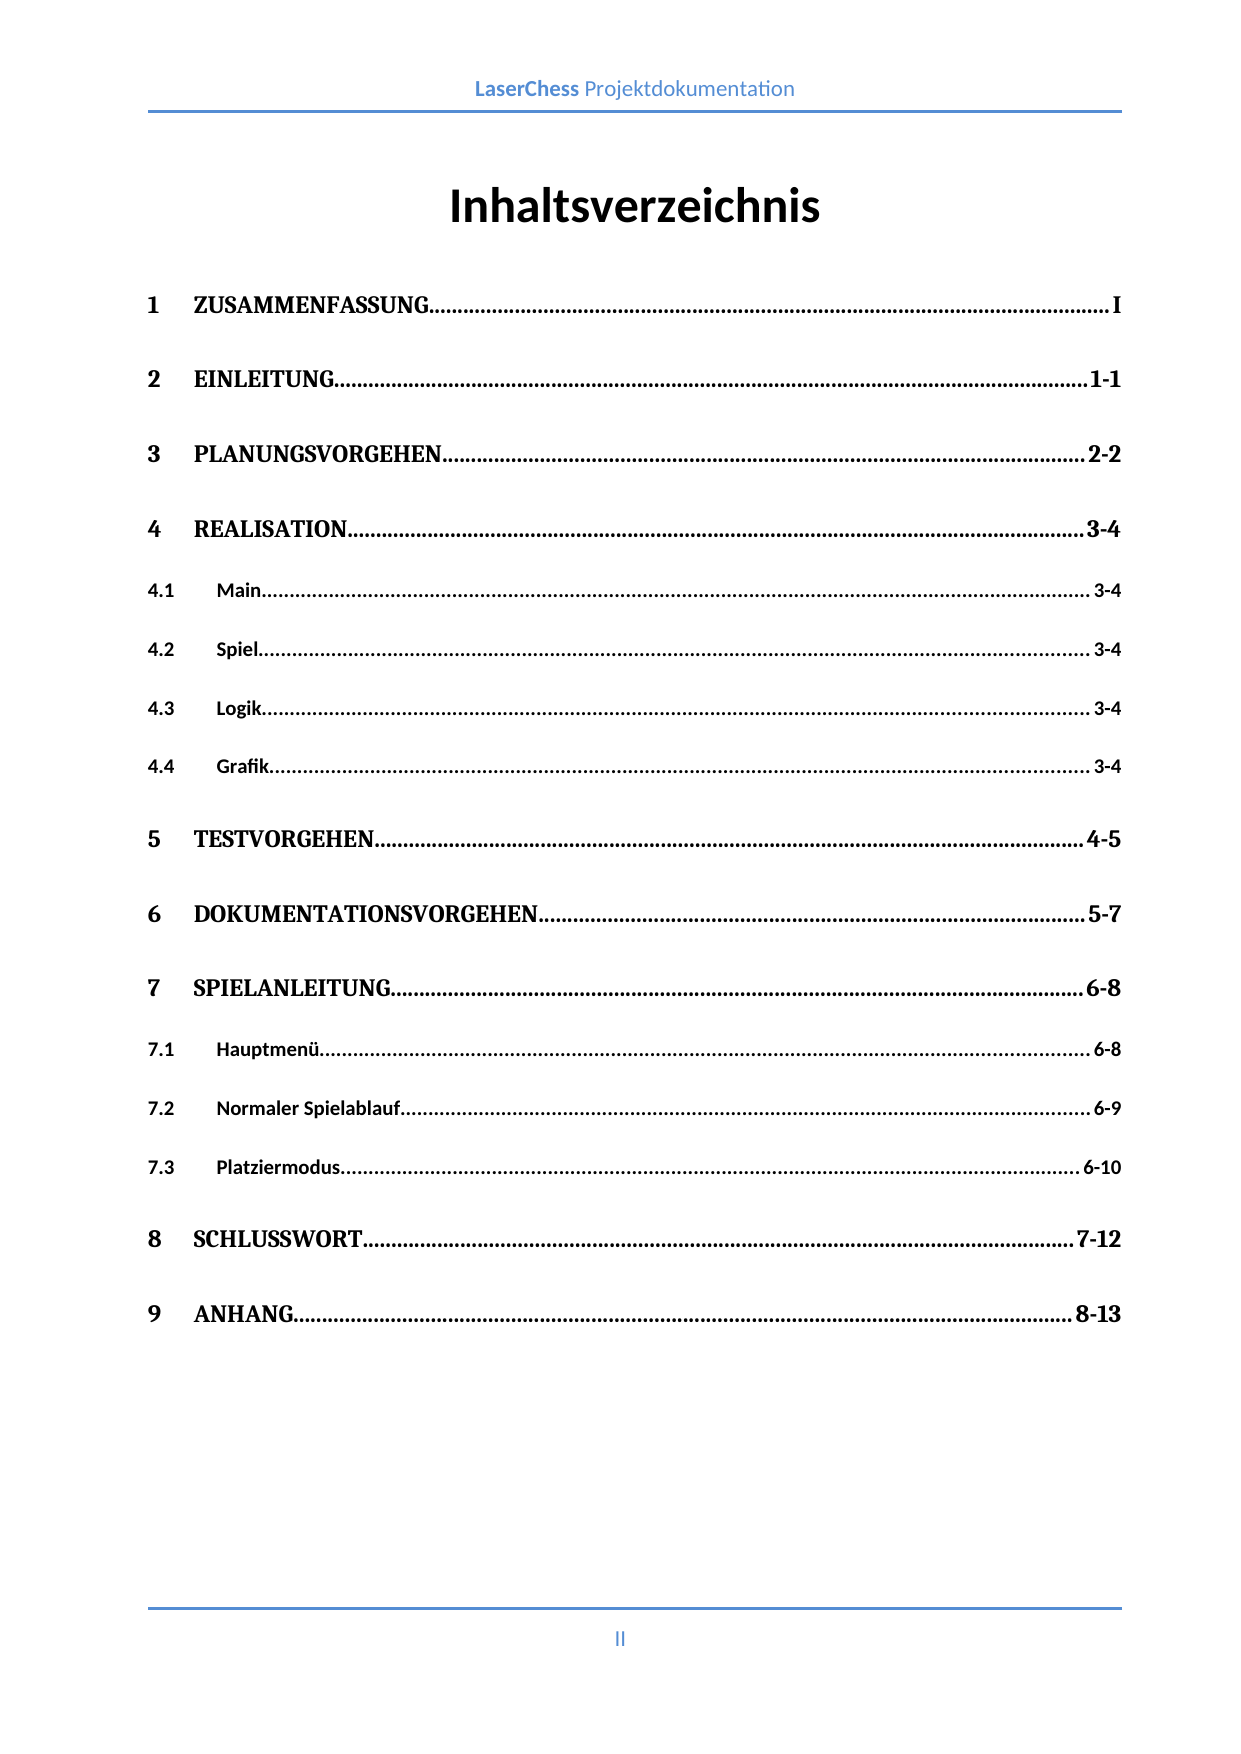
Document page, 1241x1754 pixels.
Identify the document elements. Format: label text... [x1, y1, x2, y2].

text 1 Zusammenfassung I [148, 291, 1122, 319]
text 6 Dokumentationsvorgehen 5-7 [148, 899, 1122, 928]
text 4.4 Grafik 3-4 [148, 753, 1122, 779]
text 2 Einleitung 1-1 [148, 365, 1122, 394]
text 7.1 Hauptmenü 6-8 [148, 1037, 1122, 1062]
text 4.1 Main 3-4 [148, 577, 1122, 603]
text 9 Anhang 8-13 [148, 1300, 1122, 1329]
text Inhaltsverzeichnis [148, 174, 1122, 235]
text 8 Schlusswort 7-12 [148, 1225, 1122, 1254]
text 7 Spielanleitung 6-8 [148, 974, 1122, 1003]
text 4 Realisation 3-4 [148, 515, 1122, 544]
text 3 Planungsvorgehen 2-2 [148, 440, 1122, 469]
text 7.2 Normaler Spielablauf 6-9 [148, 1095, 1122, 1121]
text 7.3 Platziermodus 6-10 [148, 1154, 1122, 1179]
text 5 Testvorgehen 4-5 [148, 825, 1122, 853]
text 4.3 Logik 3-4 [148, 695, 1122, 720]
text 4.2 Spiel 3-4 [148, 636, 1122, 661]
